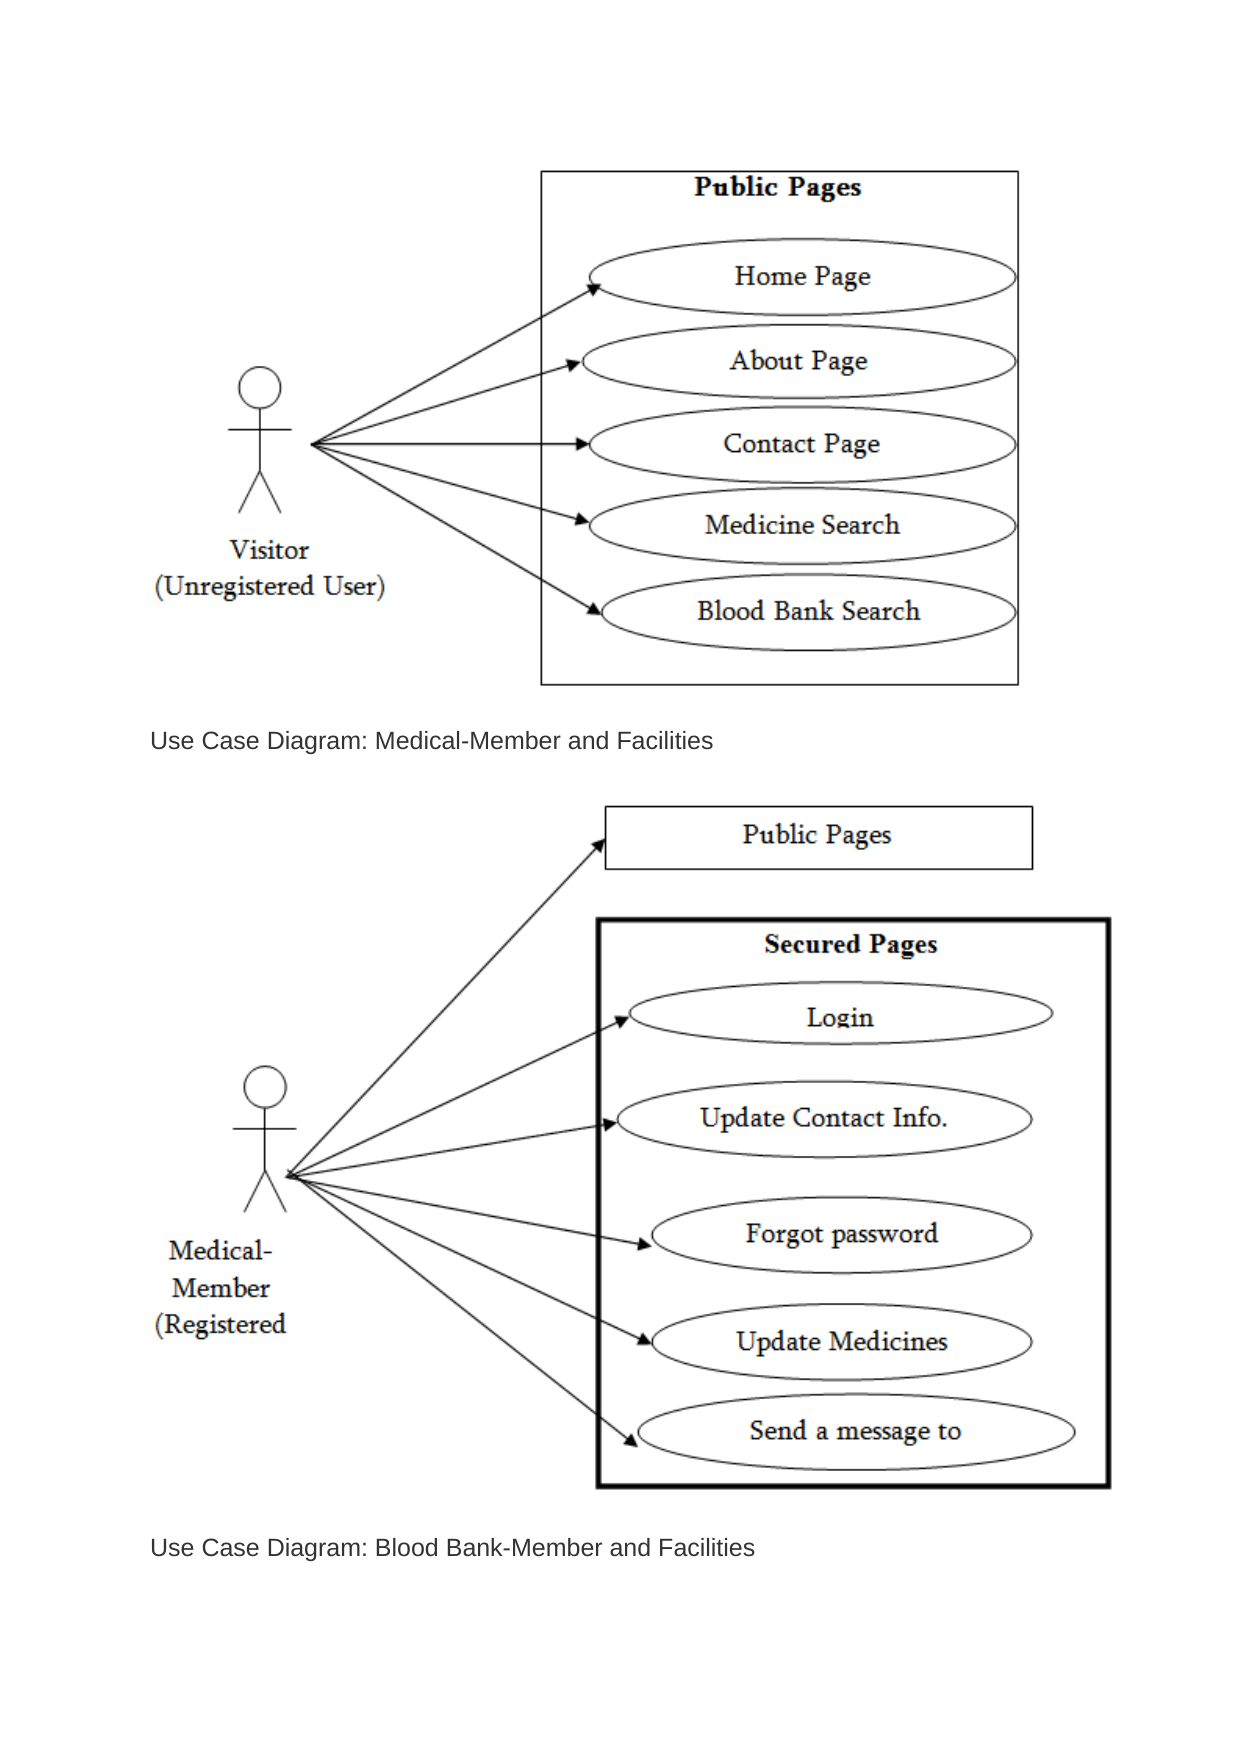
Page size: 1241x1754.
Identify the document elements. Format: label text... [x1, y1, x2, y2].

picture [150, 792, 1118, 1496]
picture [150, 150, 1027, 689]
text Use Case Diagram: Blood Bank-Member and Facilities [150, 1533, 1090, 1562]
text Use Case Diagram: Medical-Member and Facilities [150, 726, 1090, 755]
